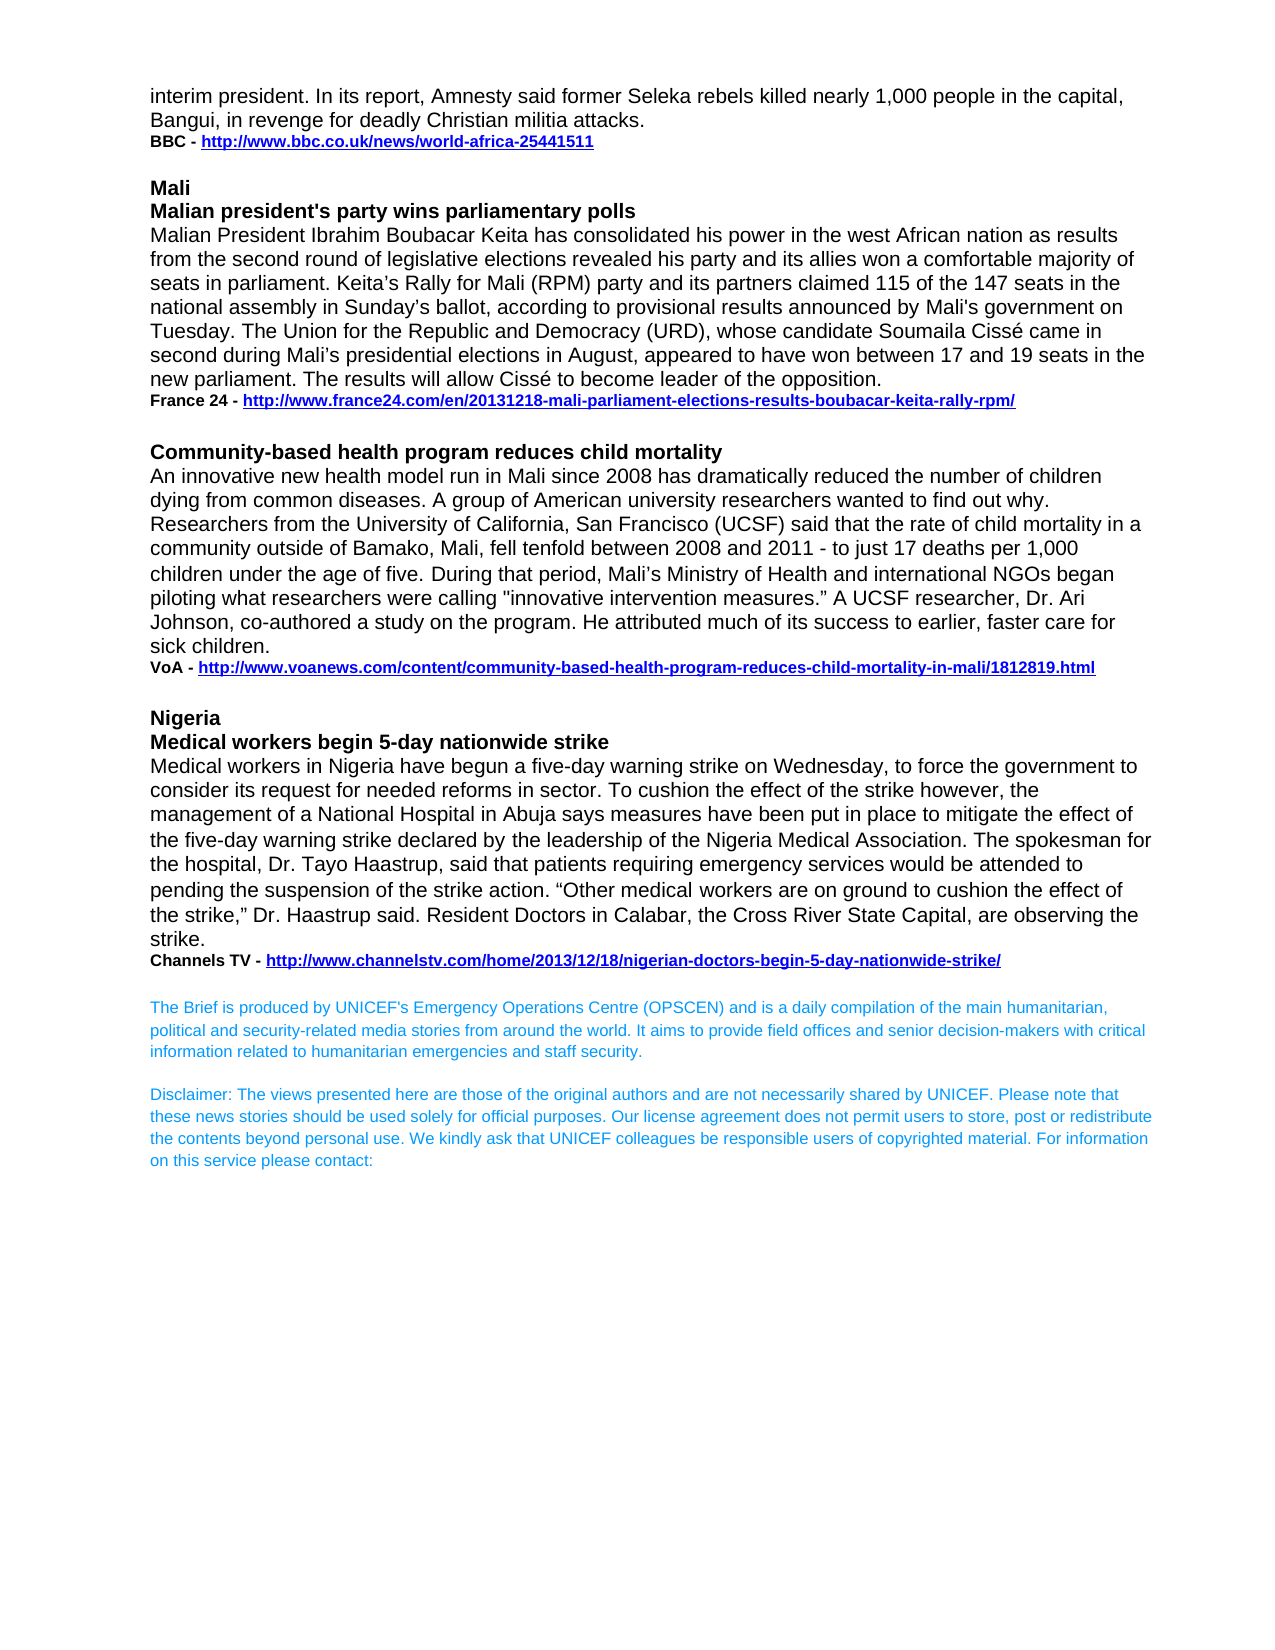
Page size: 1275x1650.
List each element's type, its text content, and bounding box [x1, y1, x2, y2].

text France 24 - http://www.france24.com/en/20131218-mali-parliament-elections-results-boubacar-keita-rally-rpm/ [150, 391, 1153, 410]
text VoA - http://www.voanews.com/content/community-based-health-program-reduces-child-mortality-in-mali/1812819.html [150, 658, 1153, 677]
text Community-based health program reduces child mortality [150, 440, 1153, 464]
text Malian president's party wins parliamentary polls [150, 199, 1153, 223]
text Disclaimer: The views presented here are those of the original authors and are not necessarily shared by UNICEF. Please note that these news stories should be used solely for official purposes. Our license agreement does not permit users to store, post or redistribute the contents beyond personal use. We kindly ask that UNICEF colleagues be responsible users of copyrighted material. For information on this service please contact: [150, 1085, 1153, 1170]
text Medical workers in Nigeria have begun a five-day warning strike on Wednesday, to force the government to consider its request for needed reforms in sector. To cushion the effect of the strike however, the management of a National Hospital in Abuja says measures have been put in place to mitigate the effect of the five-day warning strike declared by the leadership of the Nigeria Medical Association. The spokesman for the hospital, Dr. Tayo Haastrup, said that patients requiring emergency services would be attended to pending the suspension of the strike action. “Other medical workers are on ground to cushion the effect of the strike,” Dr. Haastrup said. Resident Doctors in Calabar, the Cross River State Capital, are observing the strike. [150, 754, 1153, 950]
text The Brief is produced by UNICEF's Emergency Operations Centre (OPSCEN) and is a daily compilation of the main humanitarian, political and security-related media stories from around the world. It aims to provide field offices and senior decision-makers with critical information related to humanitarian emergencies and staff security. [150, 998, 1153, 1061]
text Nigeria [150, 706, 1153, 730]
text Channels TV - http://www.channelstv.com/home/2013/12/18/nigerian-doctors-begin-5-day-nationwide-strike/ [150, 950, 1153, 969]
text Malian President Ibrahim Boubacar Keita has consolidated his power in the west African nation as results from the second round of legislative elections revealed his party and its allies won a comfortable majority of seats in parliament. Keita’s Rally for Mali (RPM) party and its partners claimed 115 of the 147 seats in the national assembly in Sunday’s ballot, according to provisional results announced by Mali's government on Tuesday. The Union for the Republic and Democracy (URD), whose candidate Soumaila Cissé came in second during Mali’s presidential elections in August, appeared to have won between 17 and 19 seats in the new parliament. The results will allow Cissé to become leader of the opposition. [150, 223, 1153, 391]
text An innovative new health model run in Mali since 2008 has dramatically reduced the number of children dying from common diseases. A group of American university researchers wanted to find out why. Researchers from the University of California, San Francisco (UCSF) said that the rate of child mortality in a community outside of Bamako, Mali, fell tenfold between 2008 and 2011 - to just 17 deaths per 1,000 children under the age of five. During that period, Mali’s Ministry of Health and international NGOs began piloting what researchers were calling "innovative intervention measures.” A UCSF researcher, Dr. Ari Johnson, co-authored a study on the program. He attributed much of its success to earlier, faster care for sick children. [150, 464, 1153, 658]
text Medical workers begin 5-day nationwide strike [150, 730, 1153, 754]
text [150, 84, 1153, 132]
text BBC - http://www.bbc.co.uk/news/world-africa-25441511 [150, 132, 1153, 151]
text Mali [150, 175, 1153, 199]
